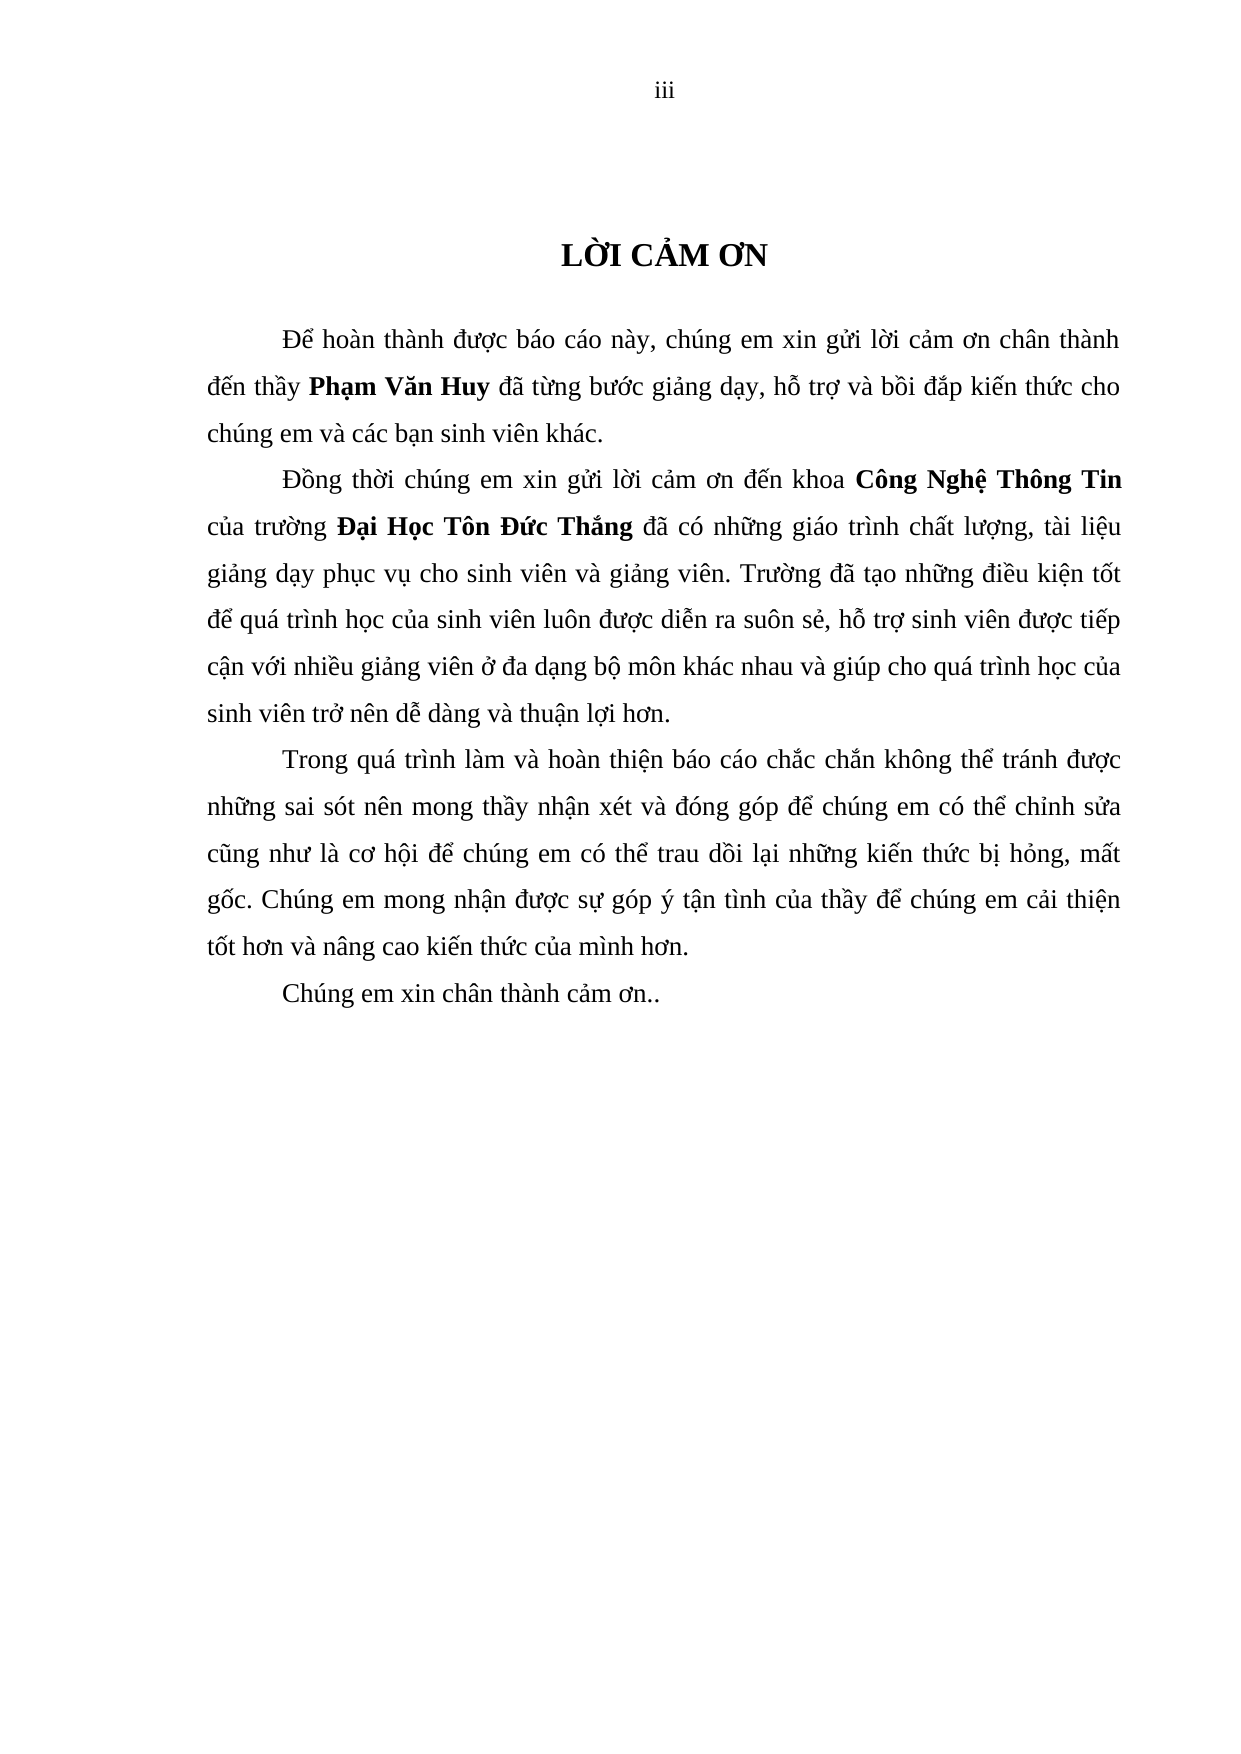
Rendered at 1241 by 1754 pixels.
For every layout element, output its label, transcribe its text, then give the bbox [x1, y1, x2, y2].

text Đồng thời chúng em xin gửi lời cảm ơn đến khoa Công Nghệ Thông Tin của trường Đại Học Tôn Đức Thắng đã có những giáo trình chất lượng, tài liệu giảng dạy phục vụ cho sinh viên và giảng viên. Trường đã tạo những điều kiện tốt để quá trình học của sinh viên luôn được diễn ra suôn sẻ, hỗ trợ sinh viên được tiếp cận với nhiều giảng viên ở đa dạng bộ môn khác nhau và giúp cho quá trình học của sinh viên trở nên dễ dàng và thuận lợi hơn. [207, 464, 1122, 728]
text Trong quá trình làm và hoàn thiện báo cáo chắc chắn không thể tránh được những sai sót nên mong thầy nhận xét và đóng góp để chúng em có thể chỉnh sửa cũng như là cơ hội để chúng em có thể trau dồi lại những kiến thức bị hỏng, mất gốc. Chúng em mong nhận được sự góp ý tận tình của thầy để chúng em cải thiện tốt hơn và nâng cao kiến thức của mình hơn. [207, 744, 1122, 961]
text Chúng em xin chân thành cảm ơn.. [207, 977, 1122, 1008]
text LỜI CẢM ƠN [207, 236, 1122, 274]
text Để hoàn thành được báo cáo này, chúng em xin gửi lời cảm ơn chân thành đến thầy Phạm Văn Huy đã từng bước giảng dạy, hỗ trợ và bồi đắp kiến thức cho chúng em và các bạn sinh viên khác. [207, 324, 1122, 448]
